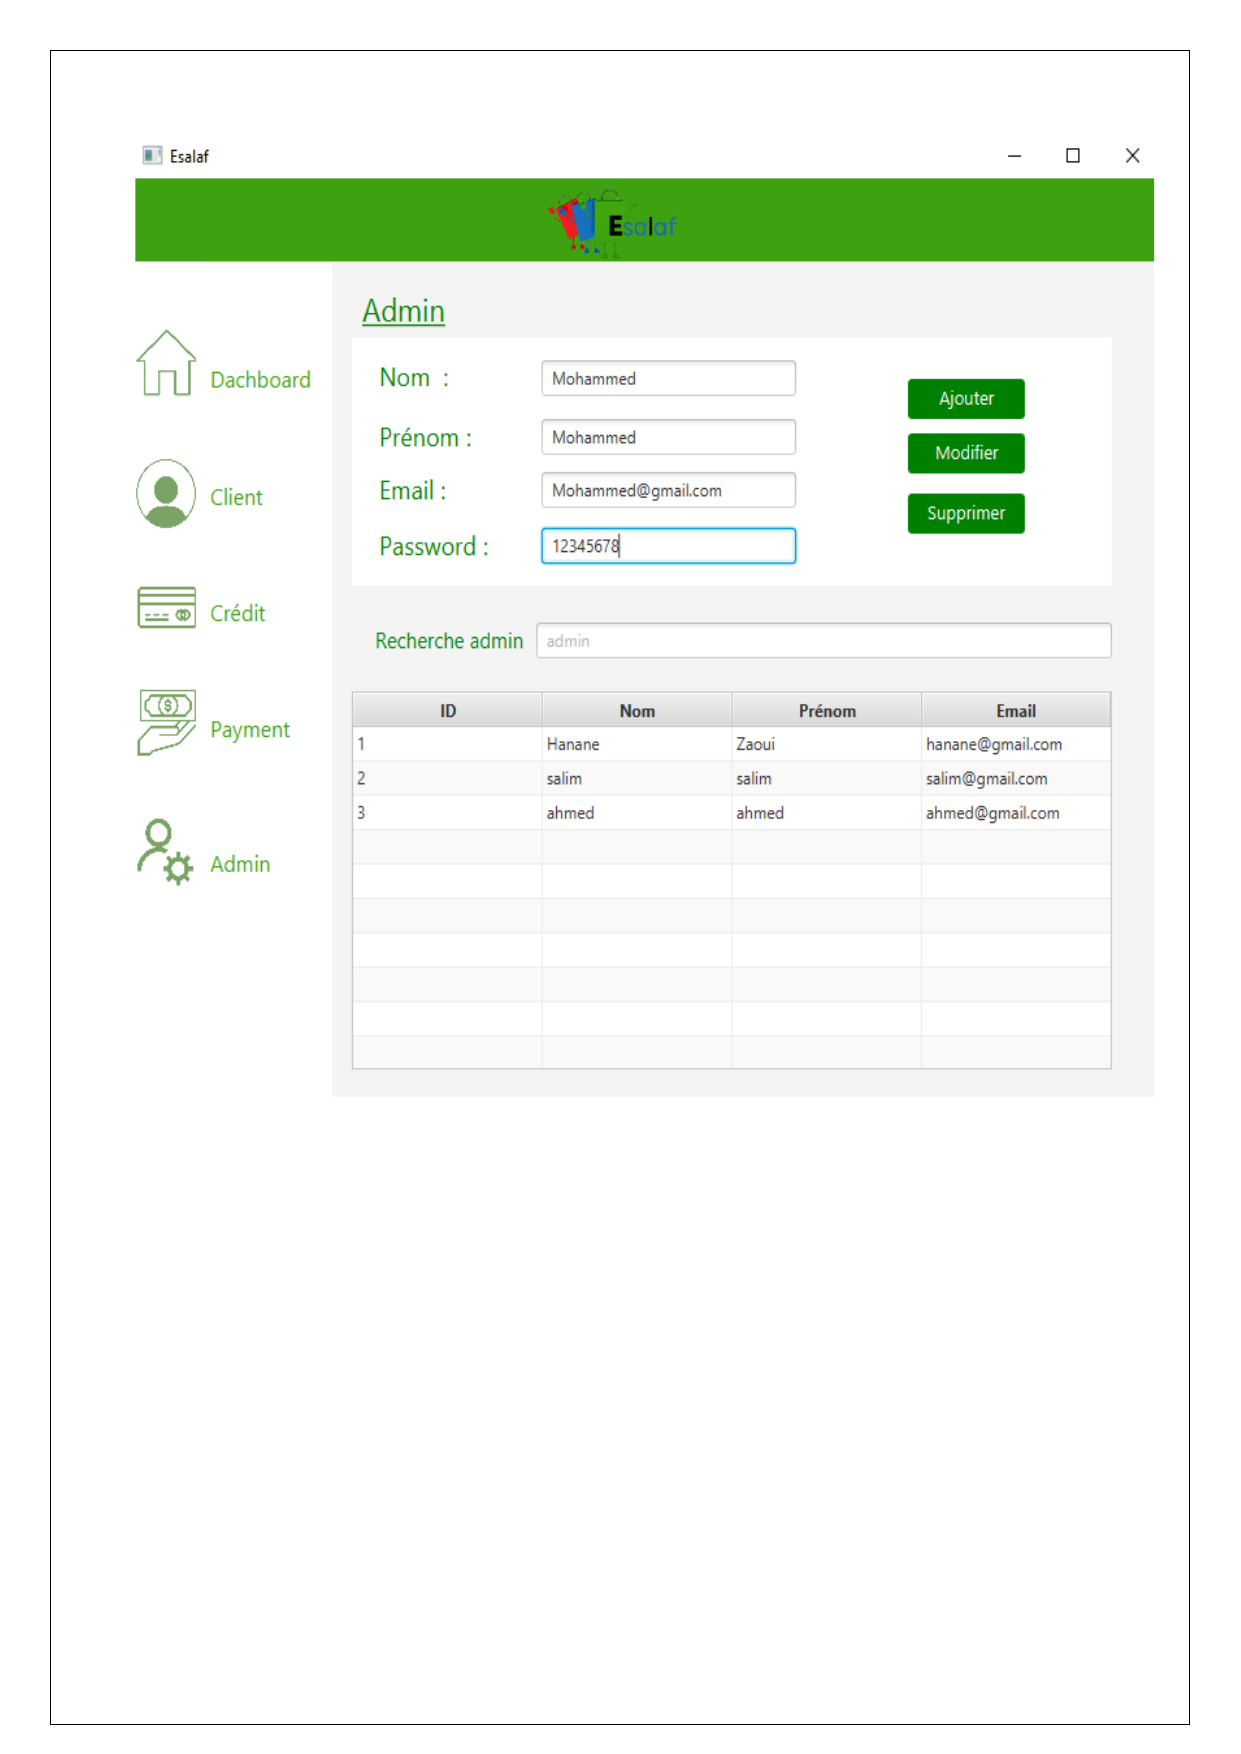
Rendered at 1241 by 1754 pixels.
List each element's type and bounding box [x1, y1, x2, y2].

picture [135, 137, 1155, 1097]
